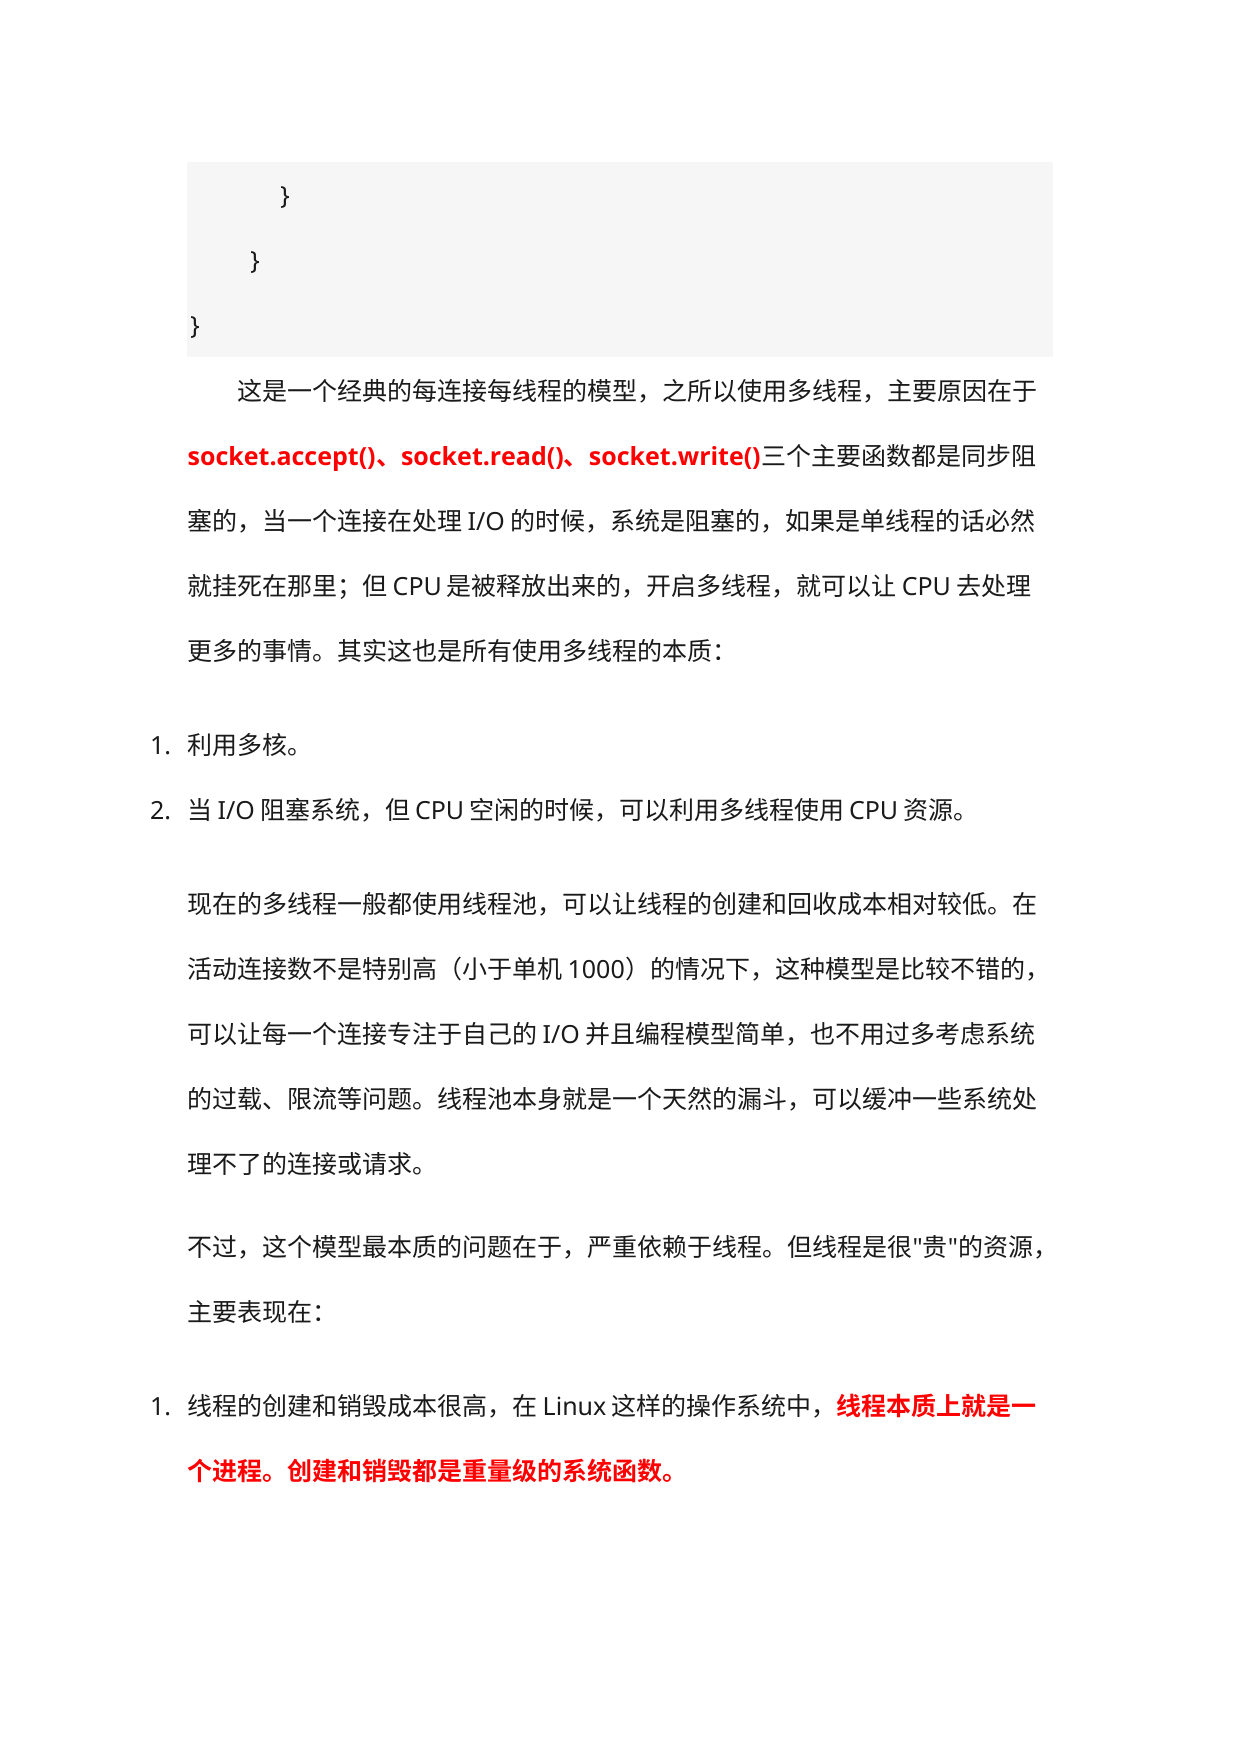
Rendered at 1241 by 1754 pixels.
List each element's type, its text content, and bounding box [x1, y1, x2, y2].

list 利用多核。 [150, 711, 1053, 776]
text 现在的多线程一般都使用线程池，可以让线程的创建和回收成本相对较低。在活动连接数不是特别高（小于单机1000）的情况下，这种模型是比较不错的，可以让每一个连接专注于自己的I/O并且编程模型简单，也不用过多考虑系统的过载、限流等问题。线程池本身就是一个天然的漏斗，可以缓冲一些系统处理不了的连接或请求。 [187, 870, 1053, 1195]
text } [187, 162, 1053, 227]
list 线程的创建和销毁成本很高，在Linux这样的操作系统中，线程本质上就是一个进程。创建和销毁都是重量级的系统函数。 [150, 1372, 1053, 1502]
text } [187, 292, 1053, 357]
text } [187, 227, 1053, 292]
text 不过，这个模型最本质的问题在于，严重依赖于线程。但线程是很"贵"的资源，主要表现在： [187, 1213, 1053, 1343]
text 这是一个经典的每连接每线程的模型，之所以使用多线程，主要原因在于socket.accept()、socket.read()、socket.write()三个主要函数都是同步阻塞的，当一个连接在处理I/O的时候，系统是阻塞的，如果是单线程的话必然就挂死在那里；但CPU是被释放出来的，开启多线程，就可以让CPU去处理更多的事情。其实这也是所有使用多线程的本质： [187, 357, 1053, 682]
list 当I/O阻塞系统，但CPU空闲的时候，可以利用多线程使用CPU资源。 [150, 776, 1053, 841]
